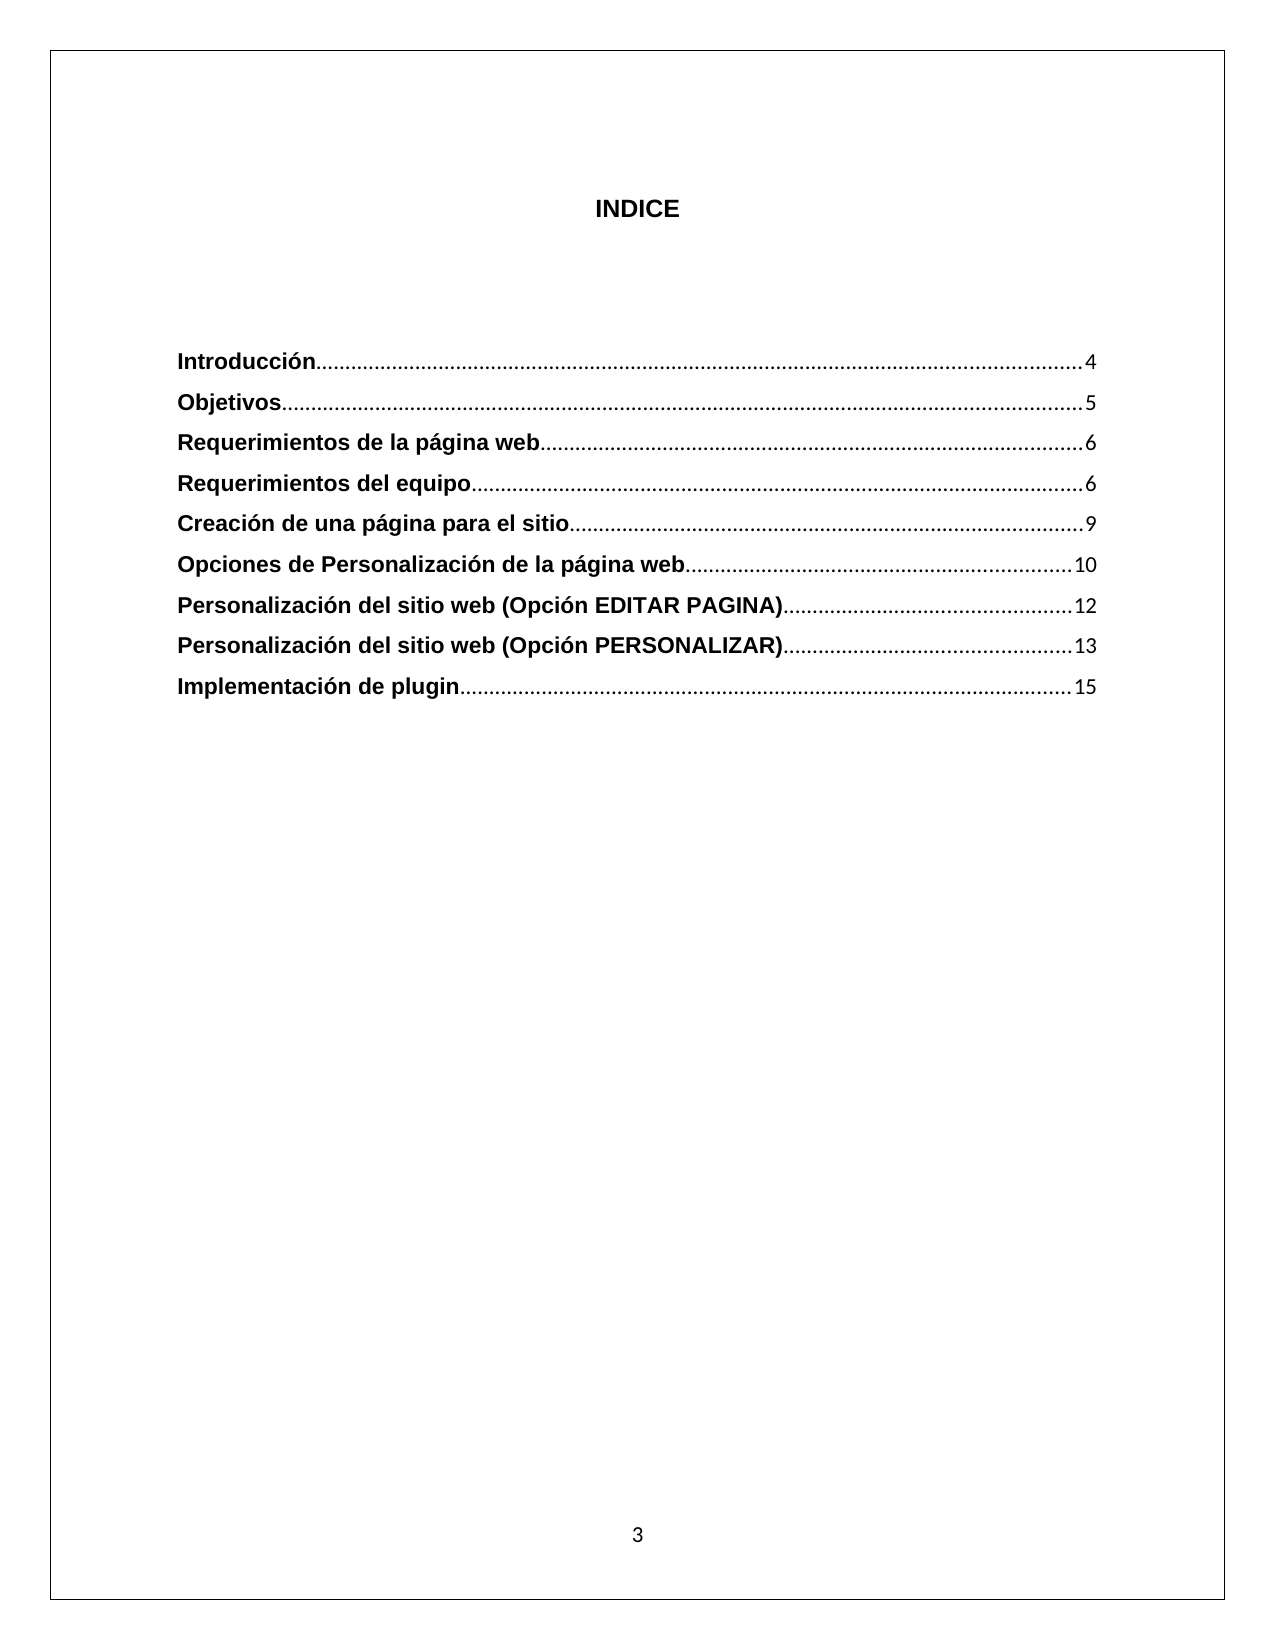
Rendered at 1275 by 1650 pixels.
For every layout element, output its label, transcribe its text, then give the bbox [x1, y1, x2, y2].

text INDICE [177, 194, 1098, 223]
